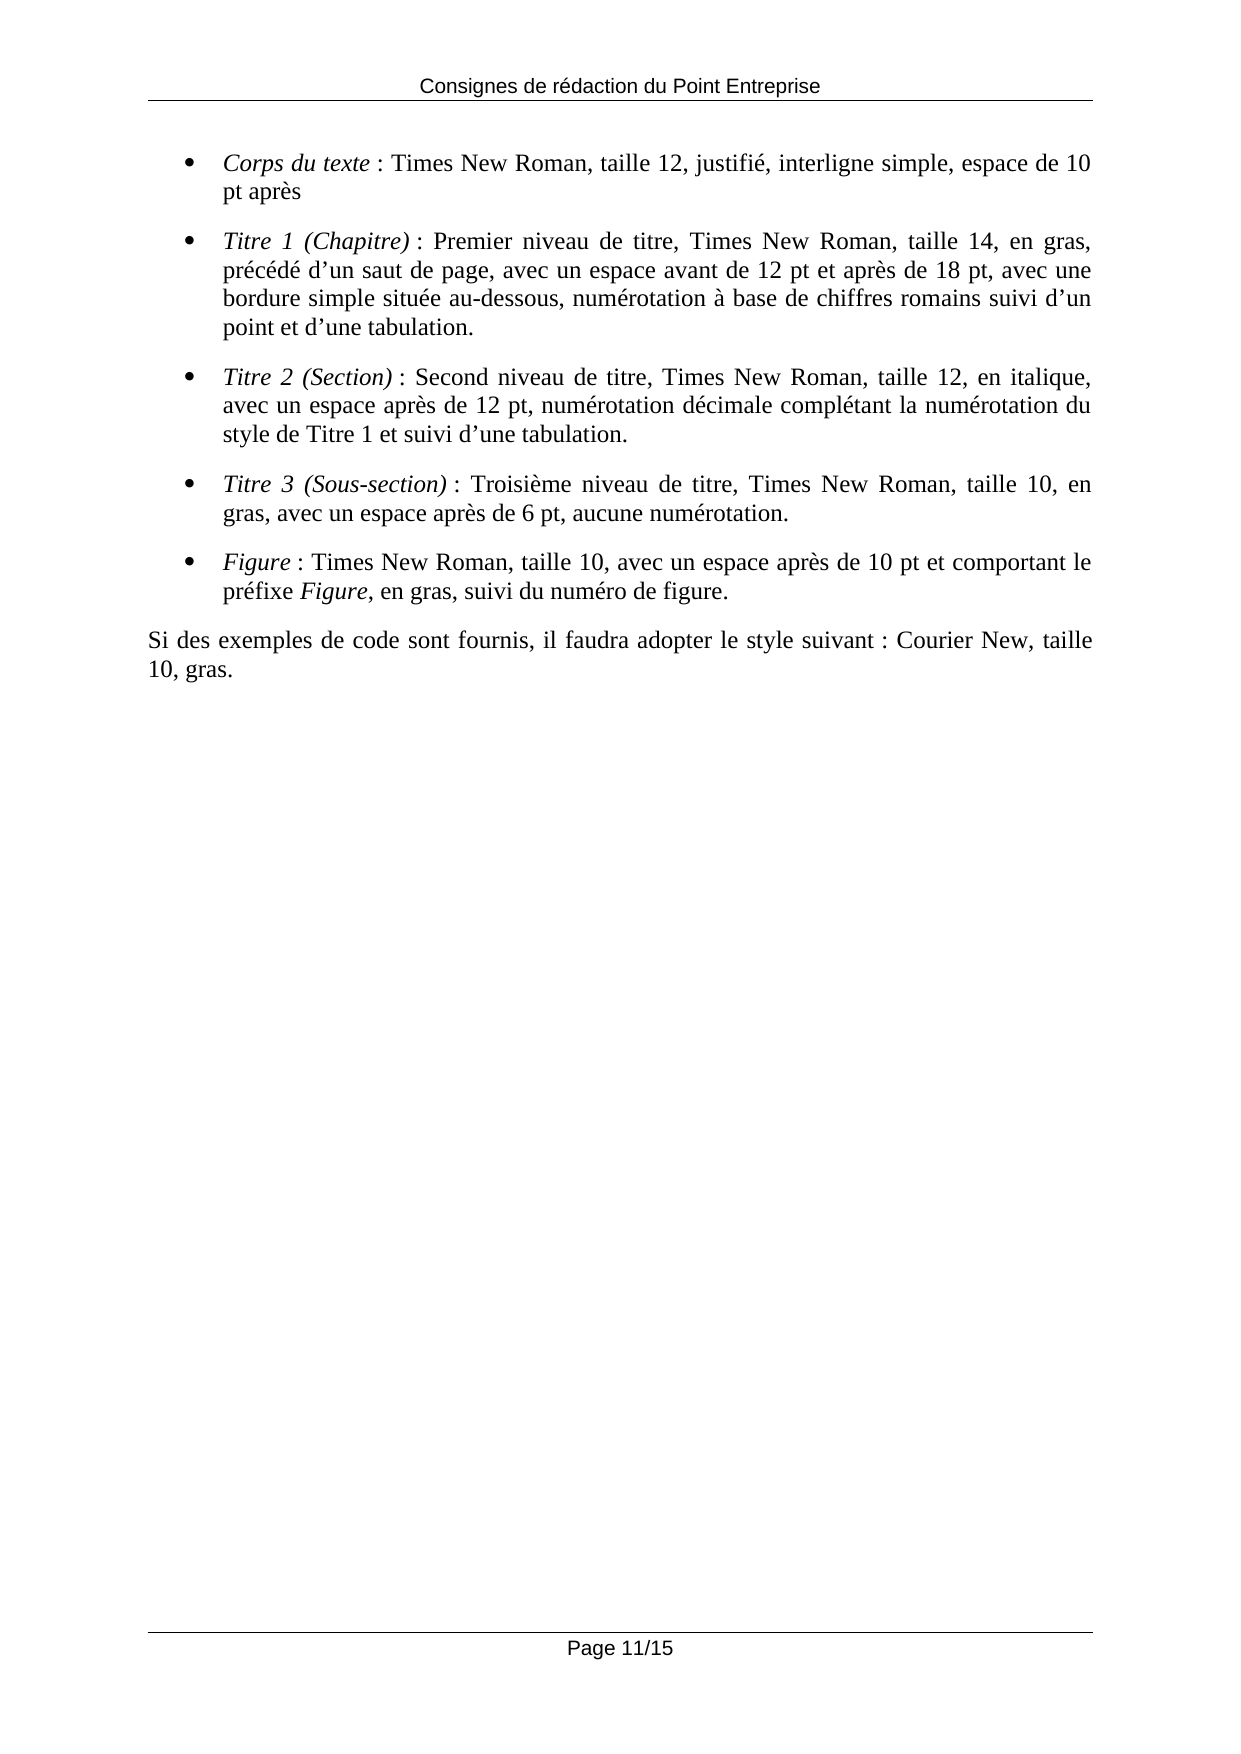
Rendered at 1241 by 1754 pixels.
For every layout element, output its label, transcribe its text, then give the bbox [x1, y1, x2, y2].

list Titre 2 (Section) : Second niveau de titre, Times New Roman, taille 12, en italique, avec un espace après de 12 pt, numérotation décimale complétant la numérotation du style de Titre 1 et suivi d’une tabulation. [185, 362, 1093, 448]
list Figure : Times New Roman, taille 10, avec un espace après de 10 pt et comportant le préfixe Figure, en gras, suivi du numéro de figure. [185, 547, 1093, 605]
list Corps du texte : Times New Roman, taille 12, justifié, interligne simple, espace de 10 pt après [185, 148, 1093, 205]
text Si des exemples de code sont fournis, il faudra adopter le style suivant : Courier New, taille 10, gras. [148, 626, 1093, 683]
list Titre 3 (Sous-section) : Troisième niveau de titre, Times New Roman, taille 10, en gras, avec un espace après de 6 pt, aucune numérotation. [185, 469, 1093, 526]
list Titre 1 (Chapitre) : Premier niveau de titre, Times New Roman, taille 14, en gras, précédé d’un saut de page, avec un espace avant de 12 pt et après de 18 pt, avec une bordure simple située au-dessous, numérotation à base de chiffres romains suivi d’un point et d’une tabulation. [185, 226, 1093, 341]
